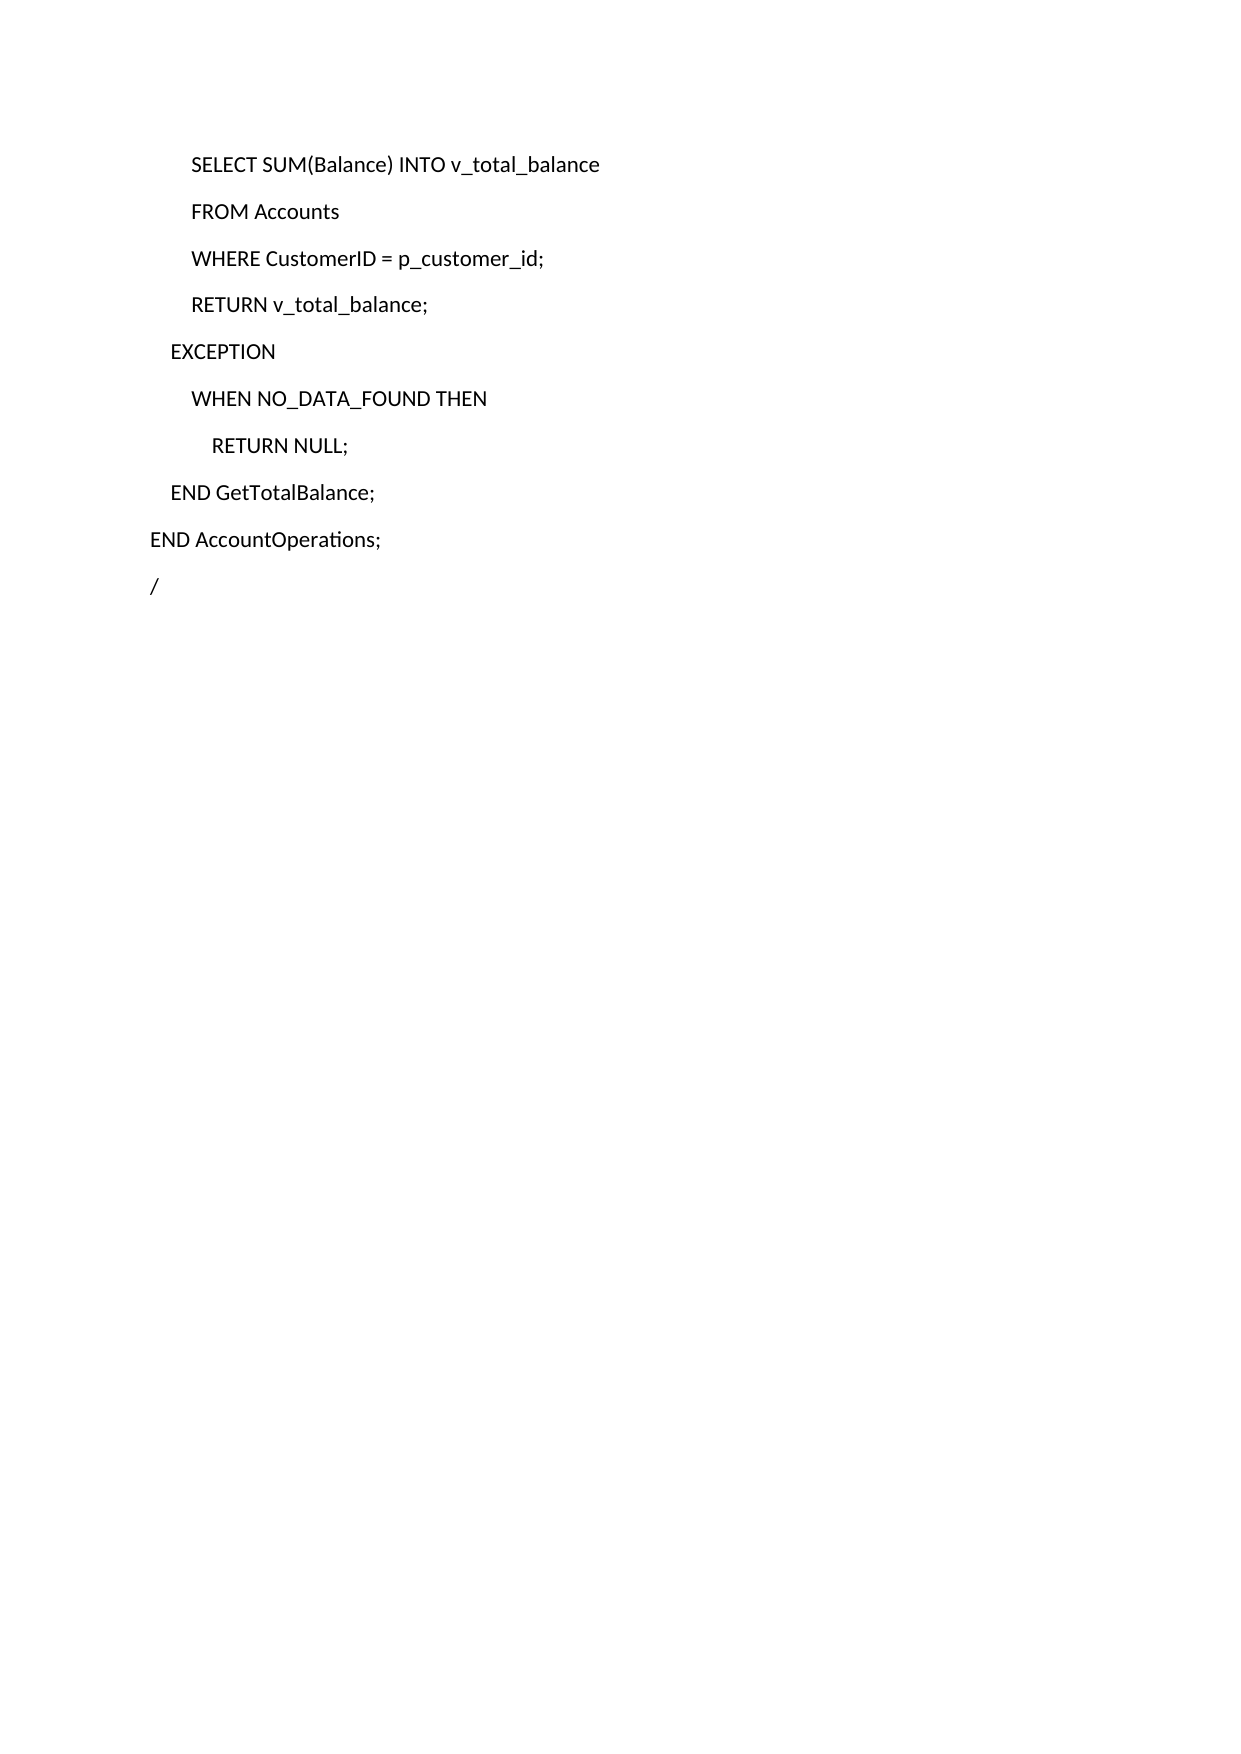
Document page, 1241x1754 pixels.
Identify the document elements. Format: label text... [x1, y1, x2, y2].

text END GetTotalBalance; [150, 478, 1090, 506]
text WHEN NO_DATA_FOUND THEN [150, 384, 1090, 412]
text SELECT SUM(Balance) INTO v_total_balance [150, 150, 1090, 178]
text EXCEPTION [150, 337, 1090, 366]
text / [150, 572, 1090, 600]
text RETURN NULL; [150, 431, 1090, 459]
text END AccountOperations; [150, 525, 1090, 553]
text FROM Accounts [150, 197, 1090, 225]
text WHERE CustomerID = p_customer_id; [150, 244, 1090, 272]
text RETURN v_total_balance; [150, 291, 1090, 319]
